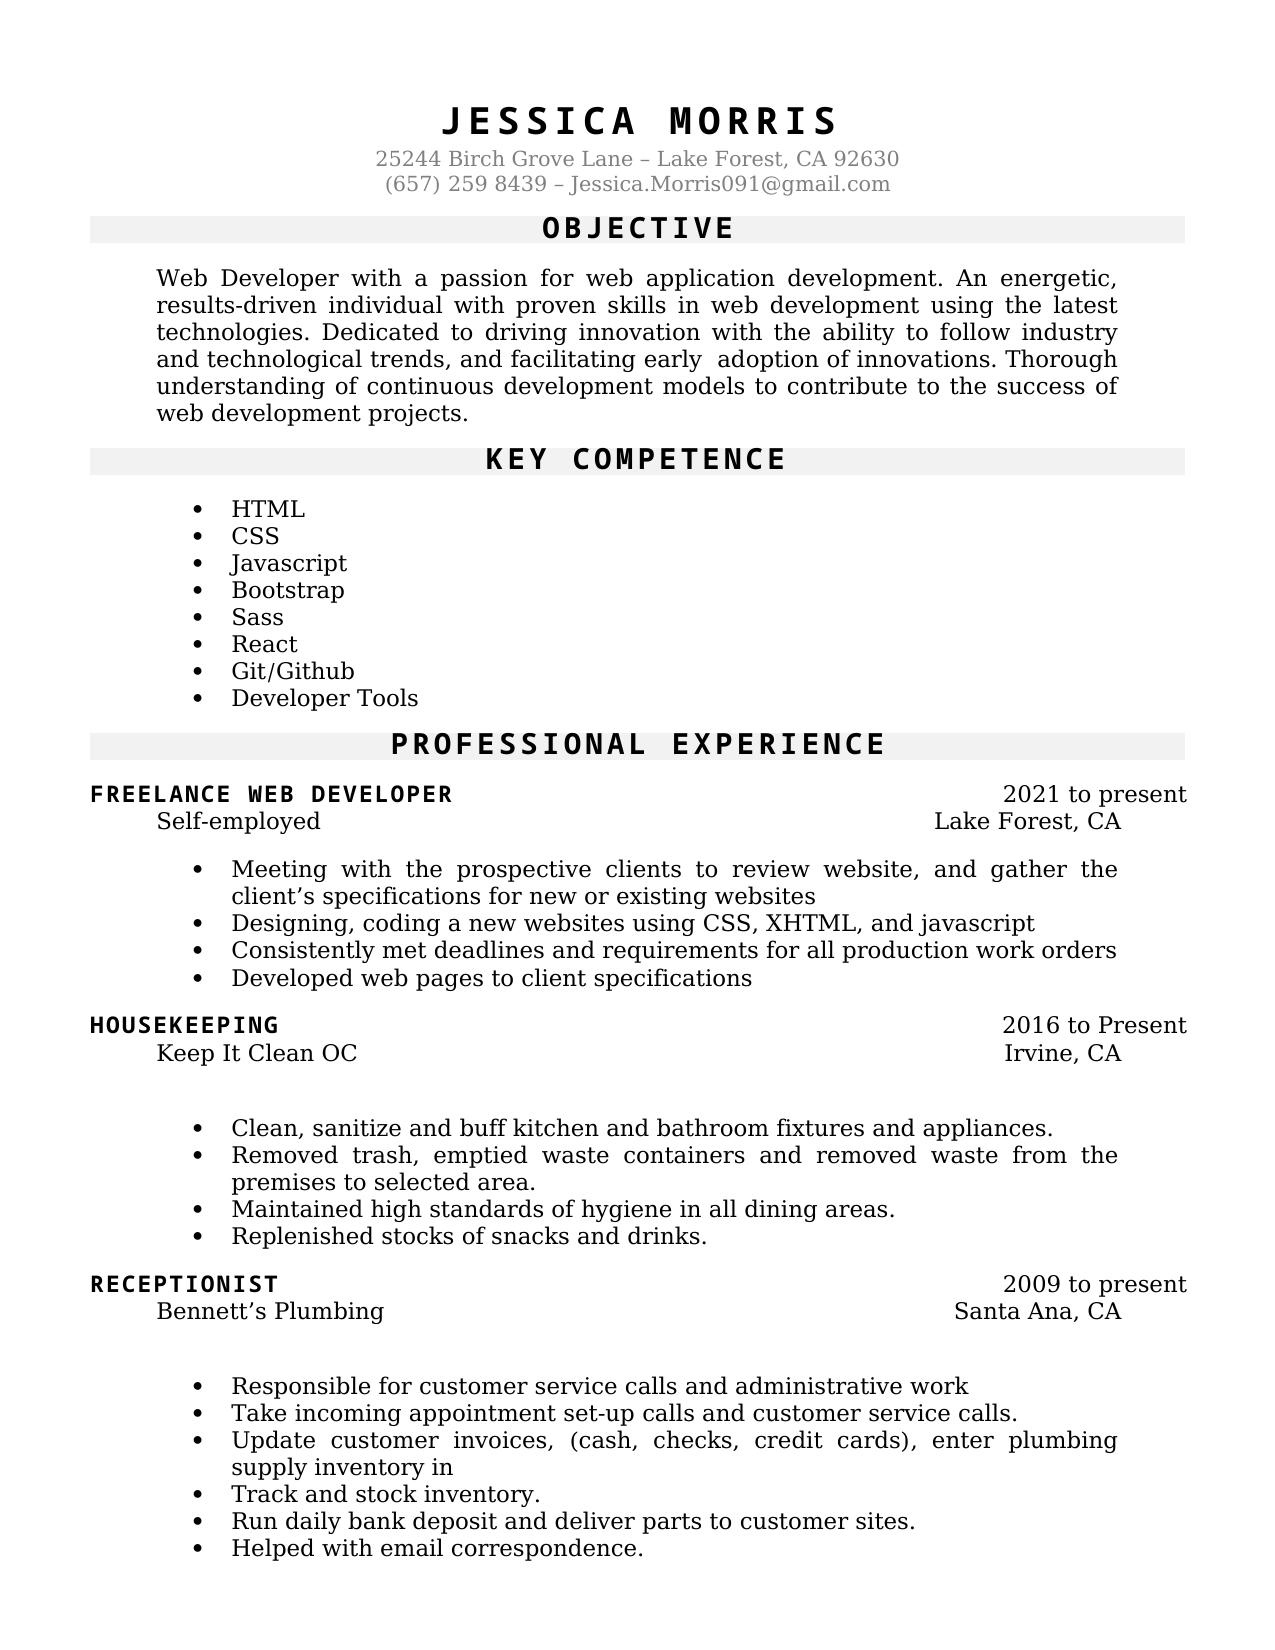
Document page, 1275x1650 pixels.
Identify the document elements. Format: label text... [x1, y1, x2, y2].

list Replenished stocks of snacks and drinks. [193, 1223, 1119, 1250]
text HouseKeeping 2016 to Present [90, 1012, 1185, 1039]
text Bennett’s Plumbing Santa Ana, CA [156, 1298, 1119, 1352]
list Update customer invoices, (cash, checks, credit cards), enter plumbing supply inventory in [193, 1427, 1119, 1481]
text Web Developer with a passion for web application development. An energetic, results-driven individual with proven skills in web development using the latest technologies. Dedicated to driving innovation with the ability to follow industry and technological trends, and facilitating early adoption of innovations. Thorough understanding of continuous development models to contribute to the success of web development projects. [156, 264, 1119, 427]
text Freelance Web Developer 2021 to present [90, 781, 1185, 808]
list Clean, sanitize and buff kitchen and bathroom fixtures and appliances. [193, 1114, 1119, 1141]
list React [193, 631, 1119, 658]
list Run daily bank deposit and deliver parts to customer sites. [193, 1508, 1119, 1535]
subtitle OBJECTIVE [90, 216, 1185, 243]
text (657) 259 8439 – Jessica.Morris091@gmail.com [90, 171, 1185, 196]
subtitle KEY COMPETENCE [90, 448, 1185, 475]
list Javascript [193, 550, 1119, 577]
list Git/Github [193, 658, 1119, 685]
list Sass [193, 604, 1119, 631]
list Consistently met deadlines and requirements for all production work orders [193, 937, 1119, 964]
text Receptionist 2009 to present [90, 1271, 1185, 1298]
list Developer Tools [193, 685, 1119, 712]
list Take incoming appointment set-up calls and customer service calls. [193, 1400, 1119, 1427]
text Jessica Morris [90, 94, 1185, 146]
text Keep It Clean OC Irvine, CA [156, 1039, 1119, 1093]
list Removed trash, emptied waste containers and removed waste from the premises to selected area. [193, 1141, 1119, 1196]
list HTML [193, 496, 1119, 523]
list Responsible for customer service calls and administrative work [193, 1373, 1119, 1400]
list Designing, coding a new websites using CSS, XHTML, and javascript [193, 910, 1119, 937]
list Track and stock inventory. [193, 1481, 1119, 1508]
list Bootstrap [193, 577, 1119, 604]
text 25244 Birch Grove Lane – Lake Forest, CA 92630 [90, 146, 1185, 171]
text Self-employed Lake Forest, CA [156, 808, 1119, 835]
list CSS [193, 523, 1119, 550]
list Meeting with the prospective clients to review website, and gather the client’s specifications for new or existing websites [193, 856, 1119, 910]
subtitle PROFESSIONAL EXPERIENCE [90, 733, 1185, 760]
list Maintained high standards of hygiene in all dining areas. [193, 1196, 1119, 1223]
list Developed web pages to client specifications [193, 964, 1119, 991]
list Helped with email correspondence. [193, 1535, 1119, 1562]
